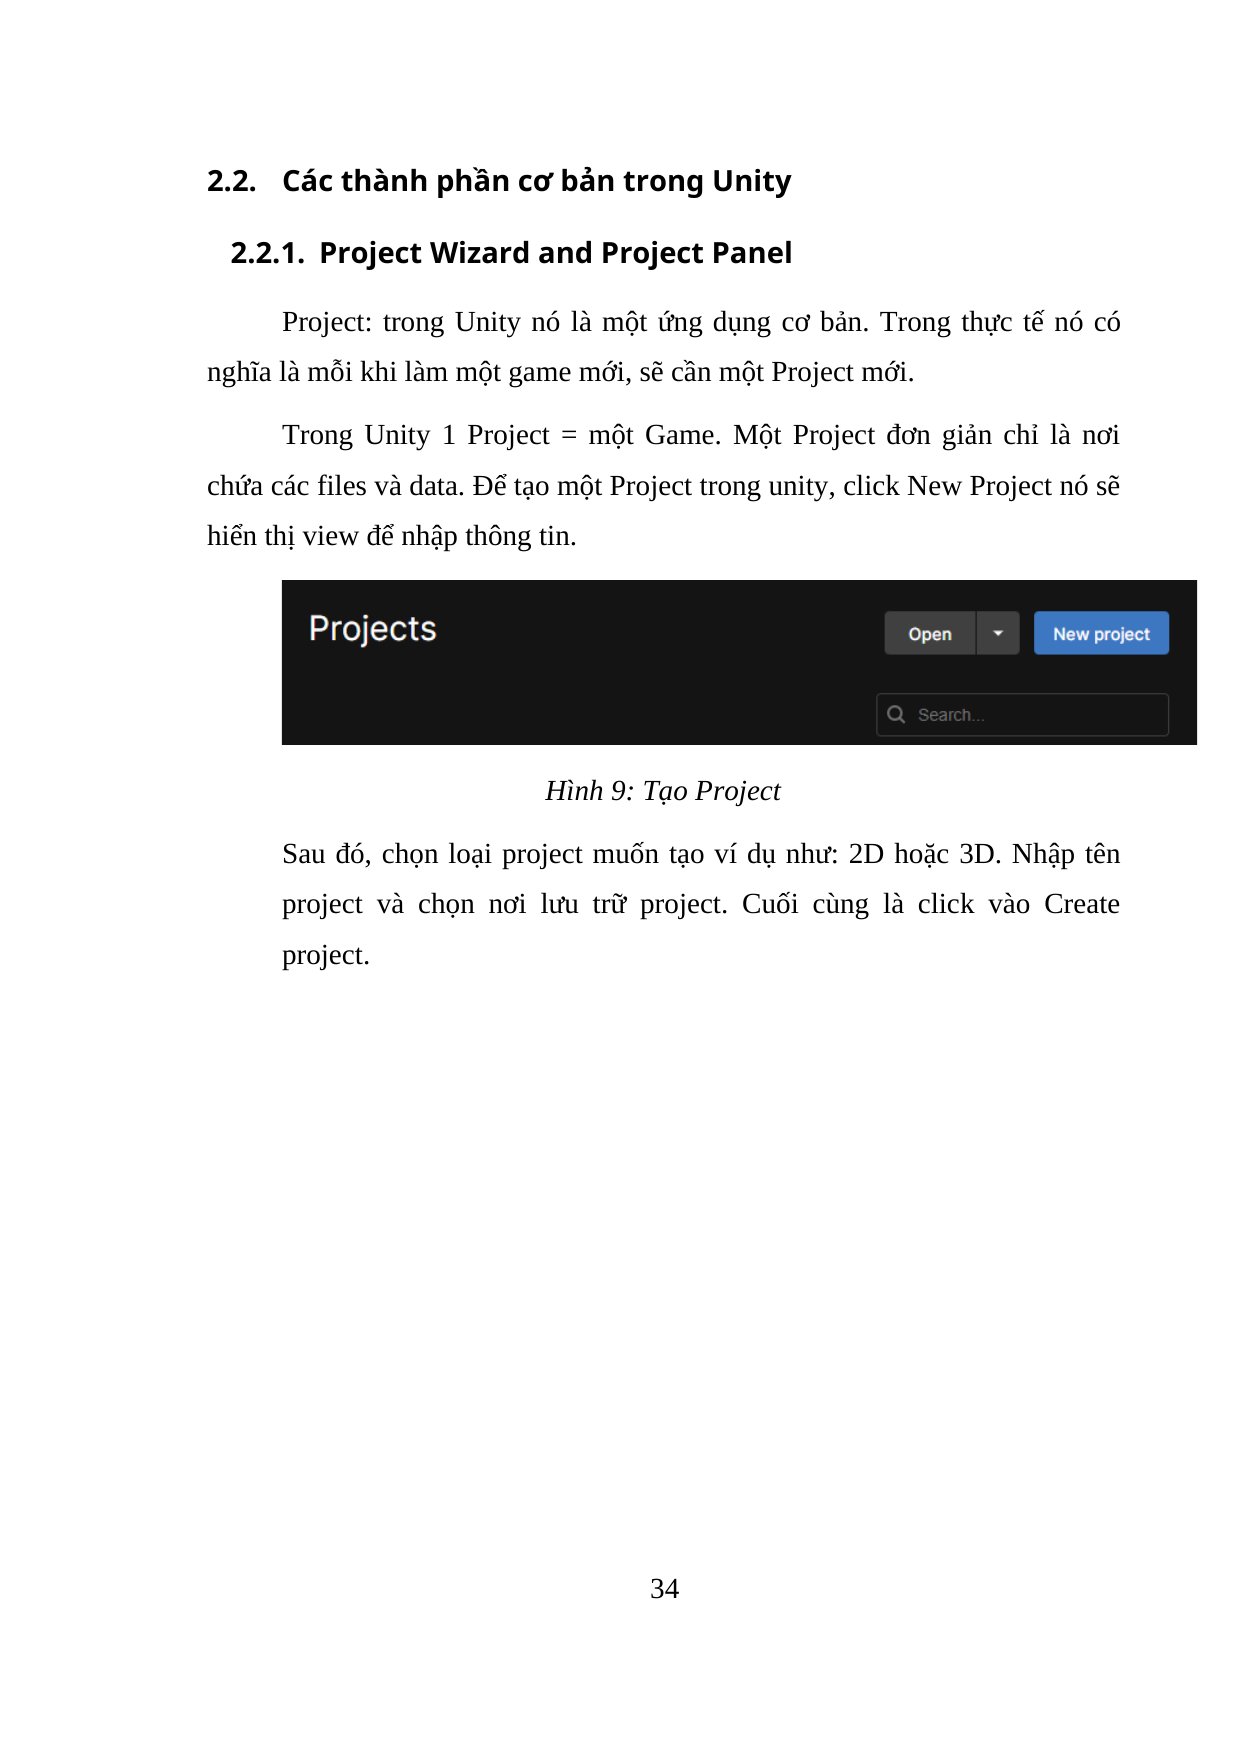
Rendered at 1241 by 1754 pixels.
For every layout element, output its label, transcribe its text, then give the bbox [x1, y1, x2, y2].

picture [281, 580, 1198, 745]
text Project: trong Unity nó là một ứng dụng cơ bản. Trong thực tế nó có nghĩa là mỗi khi làm một game mới, sẽ cần một Project mới. [207, 304, 1122, 388]
text Trong Unity 1 Project = một Game. Một Project đơn giản chỉ là nơi chứa các files và data. Để tạo một Project trong unity, click New Project nó sẽ hiển thị view để nhập thông tin. [207, 417, 1122, 551]
text Project Wizard and Project Panel [224, 232, 1122, 272]
text Sau đó, chọn loại project muốn tạo ví dụ như: 2D hoặc 3D. Nhập tên project và chọn nơi lưu trữ project. Cuối cùng là click vào Create project. [282, 836, 1122, 971]
text Các thành phần cơ bản trong Unity [207, 160, 1122, 200]
